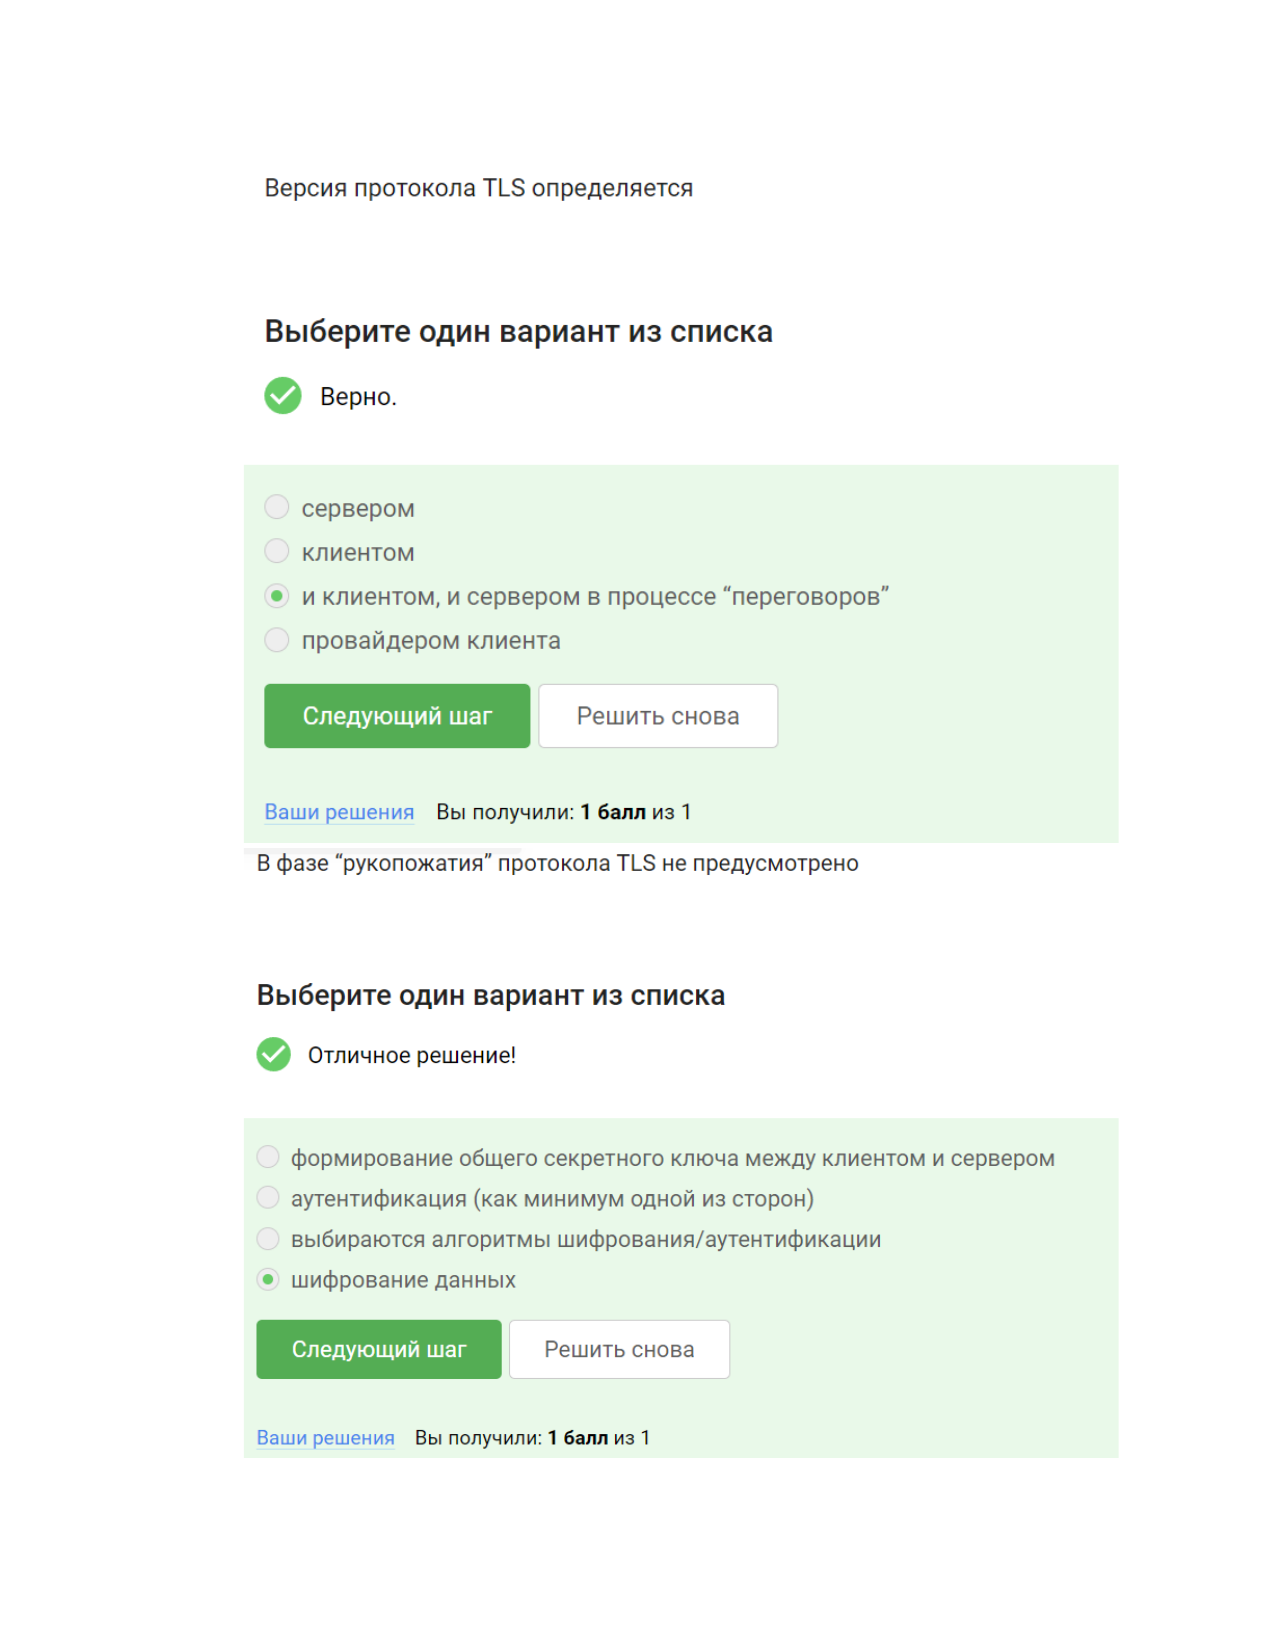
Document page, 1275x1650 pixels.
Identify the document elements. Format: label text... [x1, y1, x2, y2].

picture [243, 150, 1119, 843]
picture [243, 848, 1119, 1458]
